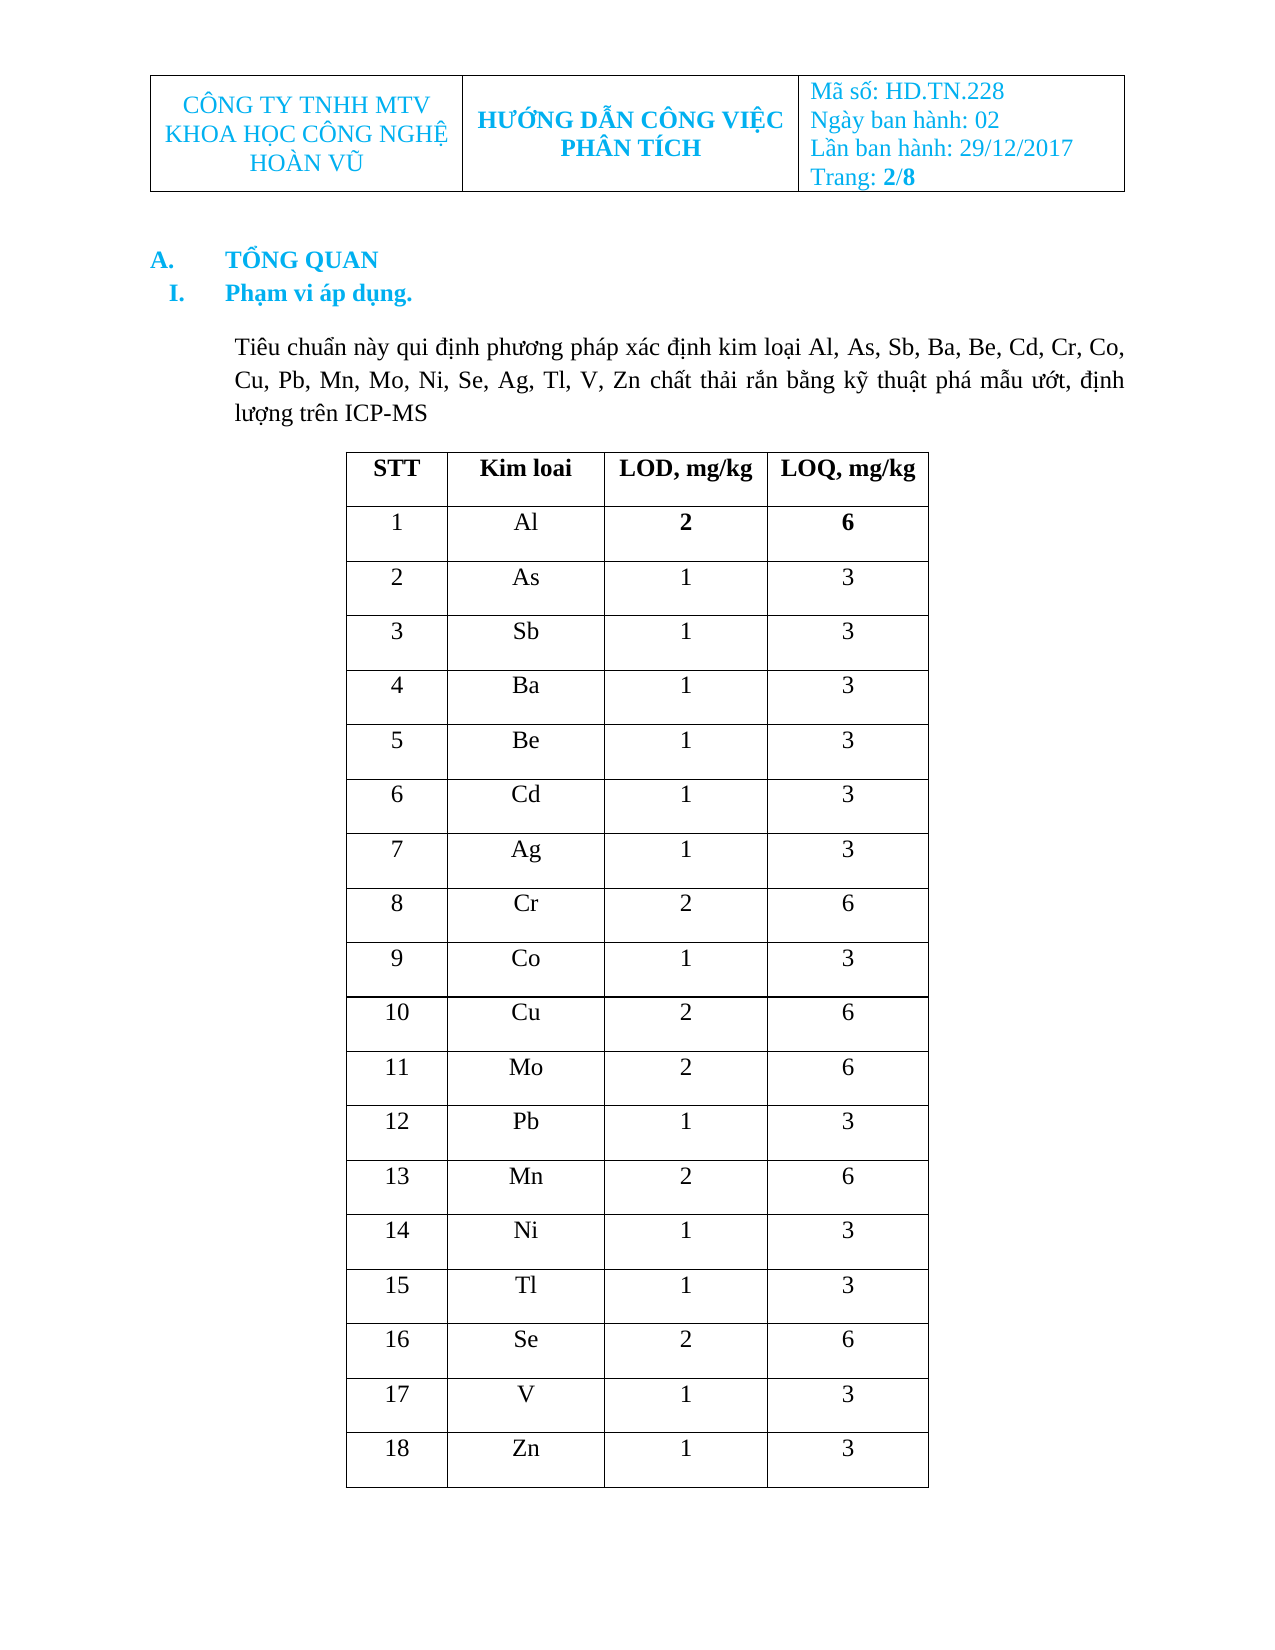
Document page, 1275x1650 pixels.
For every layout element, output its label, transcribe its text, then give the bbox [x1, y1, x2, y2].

table_cell 3 [768, 1106, 928, 1160]
table_cell 1 [605, 1215, 767, 1269]
table_cell 6 [768, 1324, 928, 1378]
table_header STT [347, 453, 447, 506]
table_cell 16 [347, 1324, 447, 1378]
table_cell Pb [448, 1106, 604, 1160]
table_cell 1 [605, 671, 767, 724]
list Phạm vi áp dụng. [169, 278, 1125, 307]
table_cell Se [448, 1324, 604, 1378]
table_header LOD, mg/kg [605, 453, 767, 506]
table_cell 3 [768, 1379, 928, 1432]
table_cell 12 [347, 1106, 447, 1160]
table_cell 1 [605, 616, 767, 669]
table_cell 6 [768, 1161, 928, 1214]
table_cell 5 [347, 725, 447, 778]
table_cell 1 [605, 943, 767, 996]
table_header LOQ, mg/kg [768, 453, 928, 506]
table_cell 3 [768, 1215, 928, 1269]
table_cell 2 [347, 562, 447, 615]
table_cell 1 [605, 725, 767, 778]
table_cell 3 [768, 671, 928, 724]
table_cell 1 [605, 1379, 767, 1432]
table_cell 3 [768, 834, 928, 887]
table_cell 4 [347, 671, 447, 724]
table_cell 11 [347, 1052, 447, 1105]
table_cell 3 [768, 780, 928, 833]
table_cell 3 [768, 562, 928, 615]
table_cell 9 [347, 943, 447, 996]
table_cell 6 [768, 507, 928, 561]
text Tiêu chuẩn này qui định phương pháp xác định kim loại Al, As, Sb, Ba, Be, Cd, Cr, Co, Cu, Pb, Mn, Mo, Ni, Se, Ag, Tl, V, Zn chất thải rắn bằng kỹ thuật phá mẫu ướt, định lượng trên ICP-MS [234, 332, 1125, 426]
table_cell 18 [347, 1433, 447, 1487]
table_cell 6 [347, 780, 447, 833]
table_cell V [448, 1379, 604, 1432]
table_cell Mn [448, 1161, 604, 1214]
table_cell 10 [347, 998, 447, 1051]
table_cell Sb [448, 616, 604, 669]
table_cell Al [448, 507, 604, 561]
table_cell 3 [347, 616, 447, 669]
table_cell Cd [448, 780, 604, 833]
table_cell 3 [768, 1270, 928, 1323]
table_cell 2 [605, 1324, 767, 1378]
table_cell As [448, 562, 604, 615]
table_cell 15 [347, 1270, 447, 1323]
table_cell 2 [605, 1052, 767, 1105]
table_cell 2 [605, 1161, 767, 1214]
table_header Kim loai [448, 453, 604, 506]
table_cell 6 [768, 998, 928, 1051]
table_cell 13 [347, 1161, 447, 1214]
table_cell 6 [768, 889, 928, 942]
table_cell Cu [448, 998, 604, 1051]
table_cell Zn [448, 1433, 604, 1487]
table_cell 1 [605, 1433, 767, 1487]
table_cell 14 [347, 1215, 447, 1269]
table_cell 3 [768, 943, 928, 996]
table_cell 1 [605, 1106, 767, 1160]
table_cell 1 [605, 1270, 767, 1323]
table_cell 3 [768, 616, 928, 669]
table_cell 1 [605, 780, 767, 833]
table_cell Ba [448, 671, 604, 724]
table_cell Mo [448, 1052, 604, 1105]
table_cell 2 [605, 998, 767, 1051]
table_cell 2 [605, 889, 767, 942]
table_cell Be [448, 725, 604, 778]
table_cell 8 [347, 889, 447, 942]
table_cell Ag [448, 834, 604, 887]
table_cell Tl [448, 1270, 604, 1323]
list TỔNG QUAN [150, 245, 1125, 273]
table_cell 2 [605, 507, 767, 561]
table_cell 7 [347, 834, 447, 887]
table_cell 17 [347, 1379, 447, 1432]
table_cell 3 [768, 1433, 928, 1487]
table_cell Cr [448, 889, 604, 942]
table_cell 1 [605, 834, 767, 887]
table_cell Ni [448, 1215, 604, 1269]
table_cell 3 [768, 725, 928, 778]
table_cell 1 [347, 507, 447, 561]
table_cell Co [448, 943, 604, 996]
table_cell 6 [768, 1052, 928, 1105]
table_cell 1 [605, 562, 767, 615]
